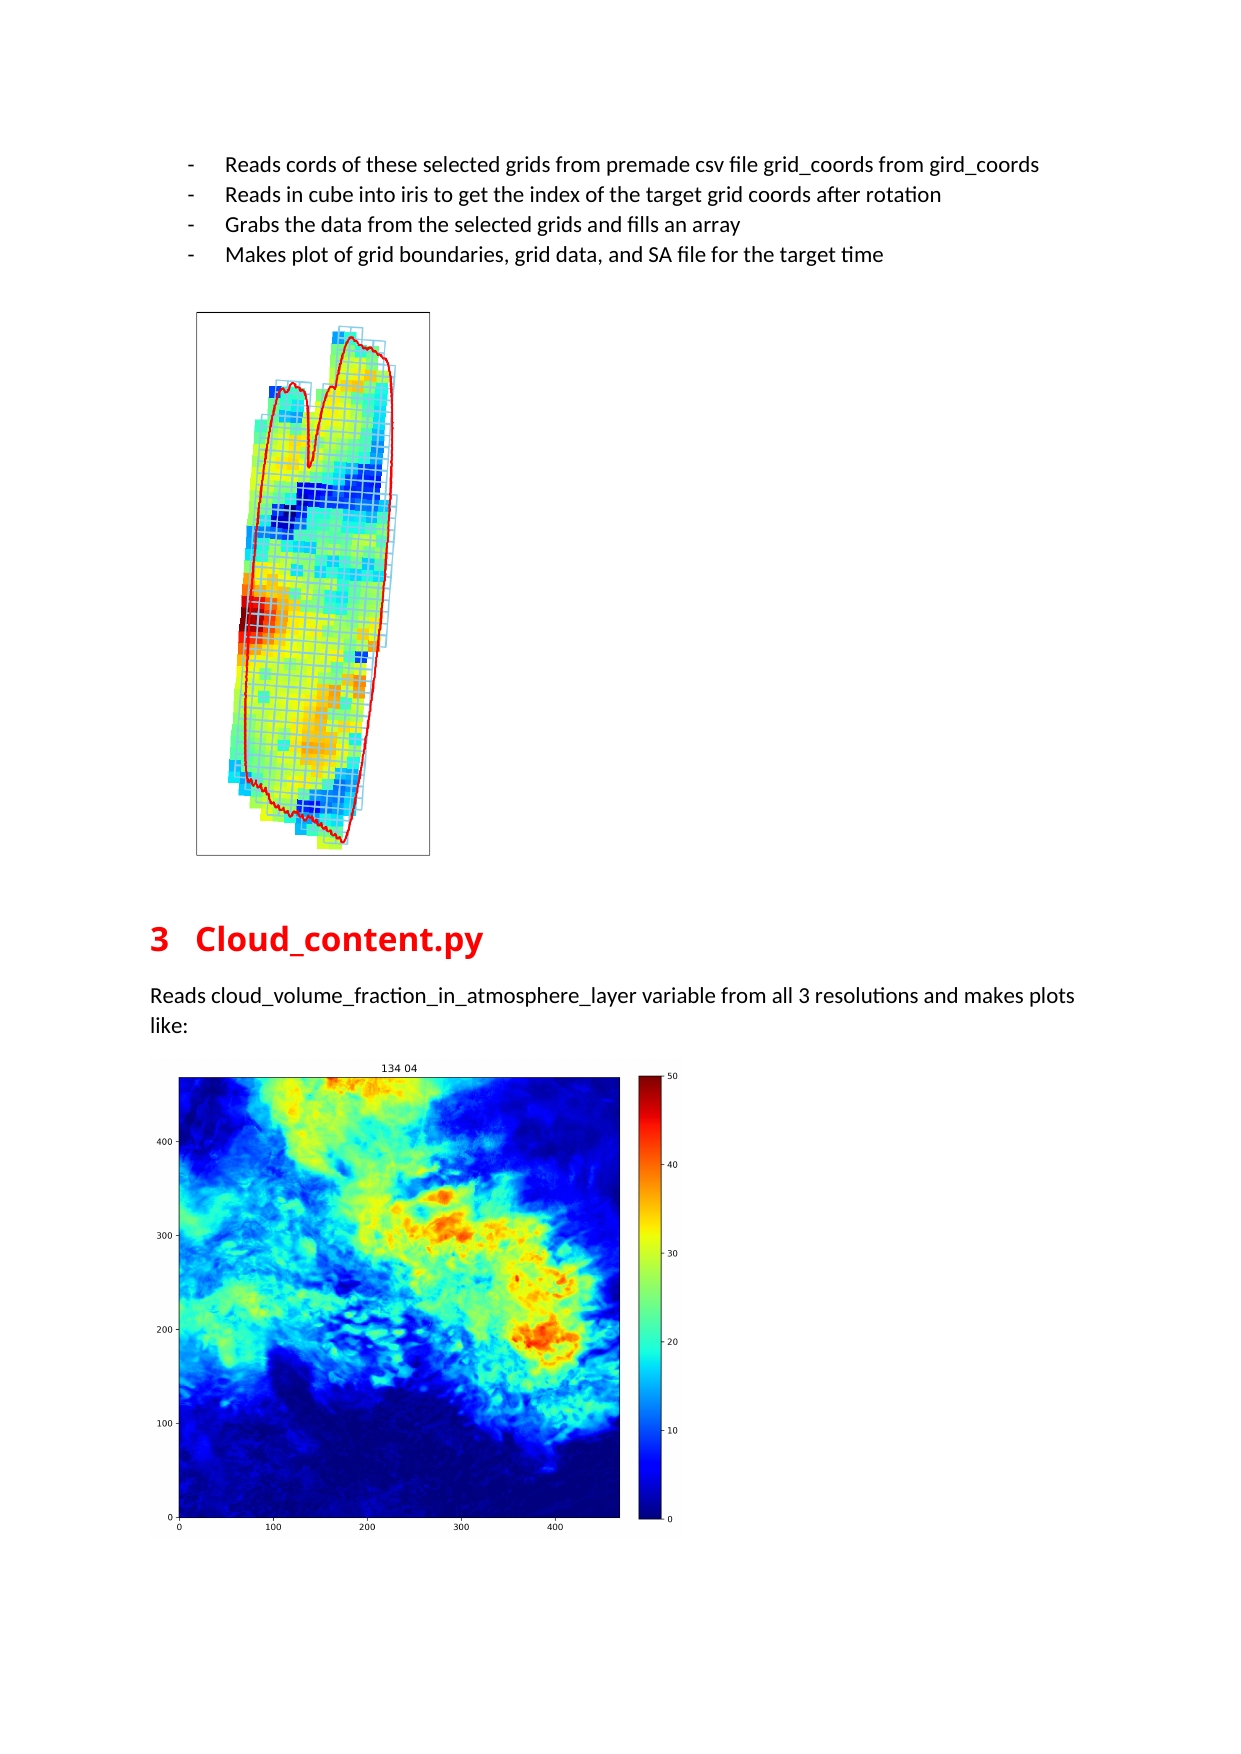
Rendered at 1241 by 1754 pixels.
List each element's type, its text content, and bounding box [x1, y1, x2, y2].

picture [150, 1058, 684, 1538]
text Reads cloud_volume_fraction_in_atmosphere_layer variable from all 3 resolutions and makes plots like: [150, 981, 1090, 1039]
list Reads cords of these selected grids from premade csv file grid_coords from gird_coords [187, 150, 1090, 178]
list Reads in cube into iris to get the index of the target grid coords after rotation [187, 180, 1090, 208]
list Makes plot of grid boundaries, grid data, and SA file for the target time [187, 241, 1090, 269]
list Grabs the data from the selected grids and fills an array [187, 210, 1090, 238]
picture [150, 287, 463, 876]
subtitle Cloud_content.py [150, 915, 1090, 961]
